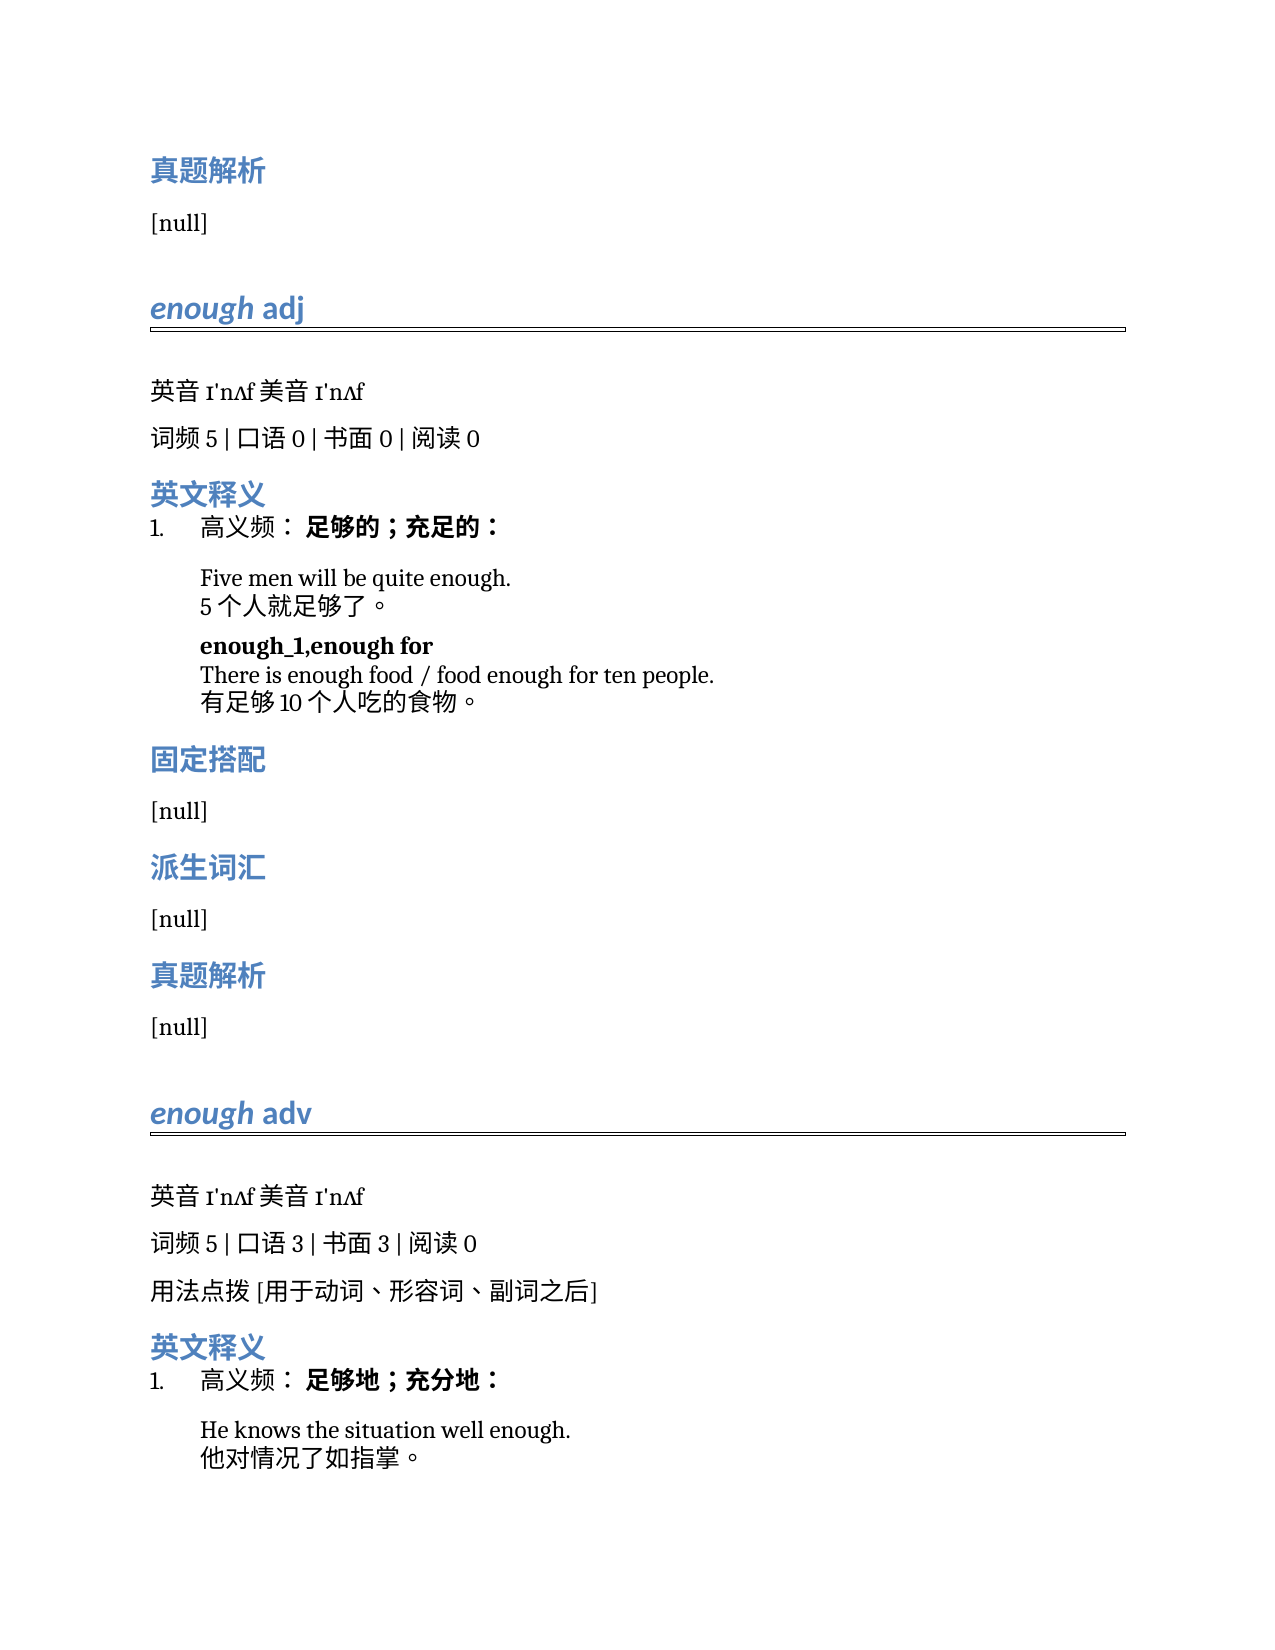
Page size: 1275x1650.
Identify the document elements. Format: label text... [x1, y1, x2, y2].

text 英音 ɪ'nʌf 美音 ɪ'nʌf [150, 377, 1125, 406]
text 用法点拨 [用于动词、形容词、副词之后] [150, 1277, 1125, 1306]
subtitle enough adv [150, 1092, 1125, 1132]
list 高义频： 足够地；充分地： [150, 1367, 1125, 1395]
subtitle 真题解析 [150, 150, 1125, 190]
text [null] [150, 797, 1125, 826]
text He knows the situation well enough. 他对情况了如指掌。 [200, 1416, 1075, 1474]
text 英音 ɪ'nʌf 美音 ɪ'nʌf [150, 1182, 1125, 1211]
subtitle 英文释义 [150, 474, 1125, 514]
subtitle enough adj [150, 287, 1125, 327]
text Five men will be quite enough. 5个人就足够了。 [200, 564, 1075, 621]
text [null] [150, 905, 1125, 934]
text enough_1,enough for There is enough food / food enough for ten people. 有足够10个人吃的食物。 [200, 632, 1075, 718]
text 词频 5 | 口语 0 | 书面 0 | 阅读 0 [150, 425, 1125, 454]
subtitle 固定搭配 [150, 739, 1125, 778]
text [null] [150, 1013, 1125, 1042]
subtitle 派生词汇 [150, 847, 1125, 887]
subtitle 真题解析 [150, 955, 1125, 994]
text [null] [150, 208, 1125, 237]
text 词频 5 | 口语 3 | 书面 3 | 阅读 0 [150, 1230, 1125, 1259]
subtitle 英文释义 [150, 1327, 1125, 1367]
list 高义频： 足够的；充足的： [150, 514, 1125, 543]
